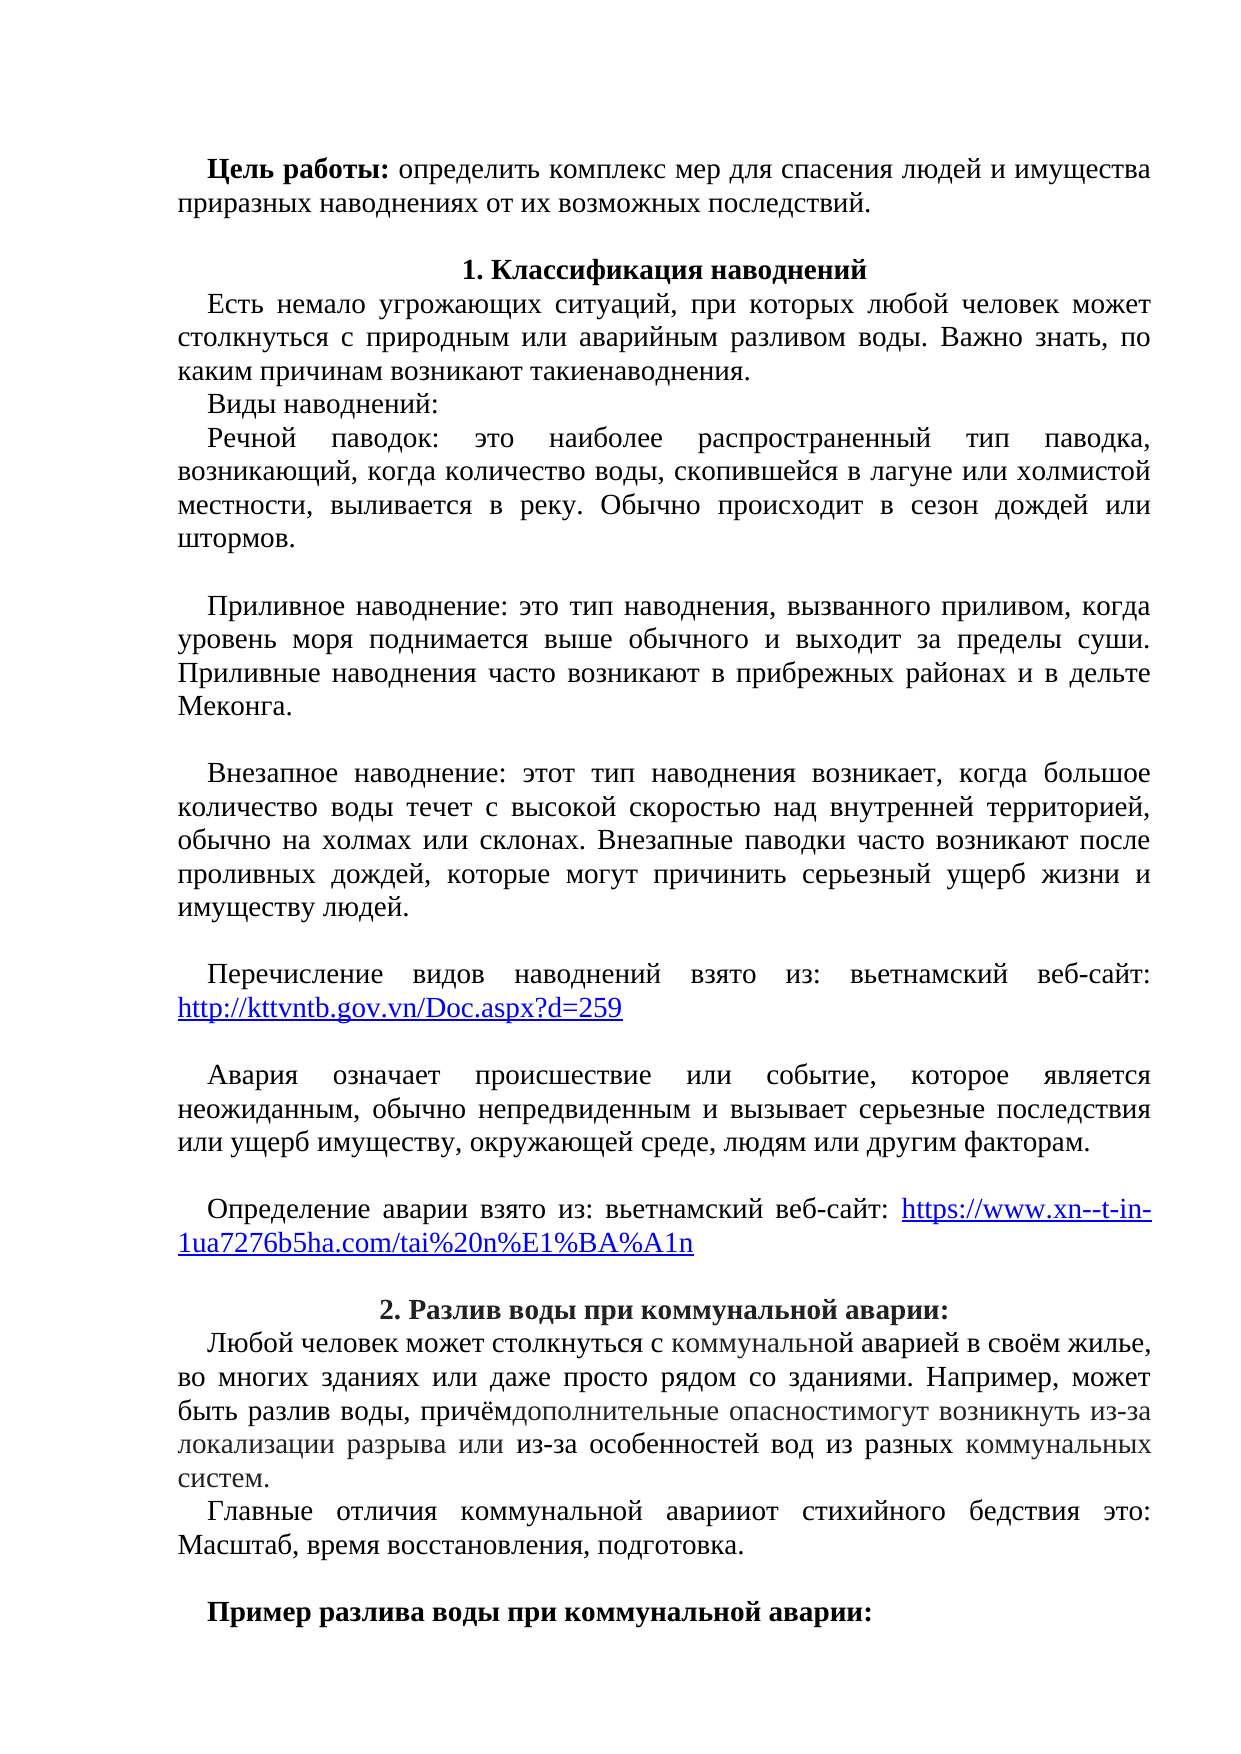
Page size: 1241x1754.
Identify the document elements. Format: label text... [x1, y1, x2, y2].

text 2. Разлив воды при коммунальной аварии: [177, 1292, 1152, 1326]
text Любой человек может столкнуться с коммунальной аварией в своём жилье, во многих зданиях или даже просто рядом со зданиями. Например, может быть разлив воды, причёмдополнительные опасностимогут возникнуть из-за локализации разрыва или из-за особенностей вод из разных коммунальных систем. [177, 1326, 1152, 1493]
text Речной паводок: это наиболее распространенный тип паводка, возникающий, когда количество воды, скопившейся в лагуне или холмистой местности, выливается в реку. Обычно происходит в сезон дождей или штормов. [177, 420, 1152, 554]
text Виды наводнений: [177, 386, 1152, 420]
text Приливное наводнение: это тип наводнения, вызванного приливом, когда уровень моря поднимается выше обычного и выходит за пределы суши. Приливные наводнения часто возникают в прибрежных районах и в дельте Меконга. [177, 588, 1152, 722]
text Пример разлива воды при коммунальной аварии: [177, 1594, 1152, 1627]
text Внезапное наводнение: этот тип наводнения возникает, когда большое количество воды течет с высокой скоростью над внутренней территорией, обычно на холмах или склонах. Внезапные паводки часто возникают после проливных дождей, которые могут причинить серьезный ущерб жизни и имуществу людей. [177, 755, 1152, 923]
text Есть немало угрожающих ситуаций, при которых любой человек может столкнуться с природным или аварийным разливом воды. Важно знать, по каким причинам возникают такиенаводнения. [177, 286, 1152, 386]
text Цель работы: определить комплекс мер для спасения людей и имущества приразных наводнениях от их возможных последствий. [177, 152, 1152, 219]
text Перечисление видов наводнений взято из: вьетнамский веб-сайт: http://kttvntb.gov.vn/Doc.aspx?d=259 [177, 957, 1152, 1024]
text Авария означает происшествие или событие, которое является неожиданным, обычно непредвиденным и вызывает серьезные последствия или ущерб имуществу, окружающей среде, людям или другим факторам. [177, 1057, 1152, 1158]
text Определение аварии взято из: вьетнамский веб-сайт: https://www.xn--t-in-1ua7276b5ha.com/tai%20n%E1%BA%A1n [177, 1191, 1152, 1258]
text 1. Классификация наводнений [177, 252, 1152, 286]
text Главные отличия коммунальной аварииот стихийного бедствия это: Масштаб, время восстановления, подготовка. [177, 1493, 1152, 1560]
